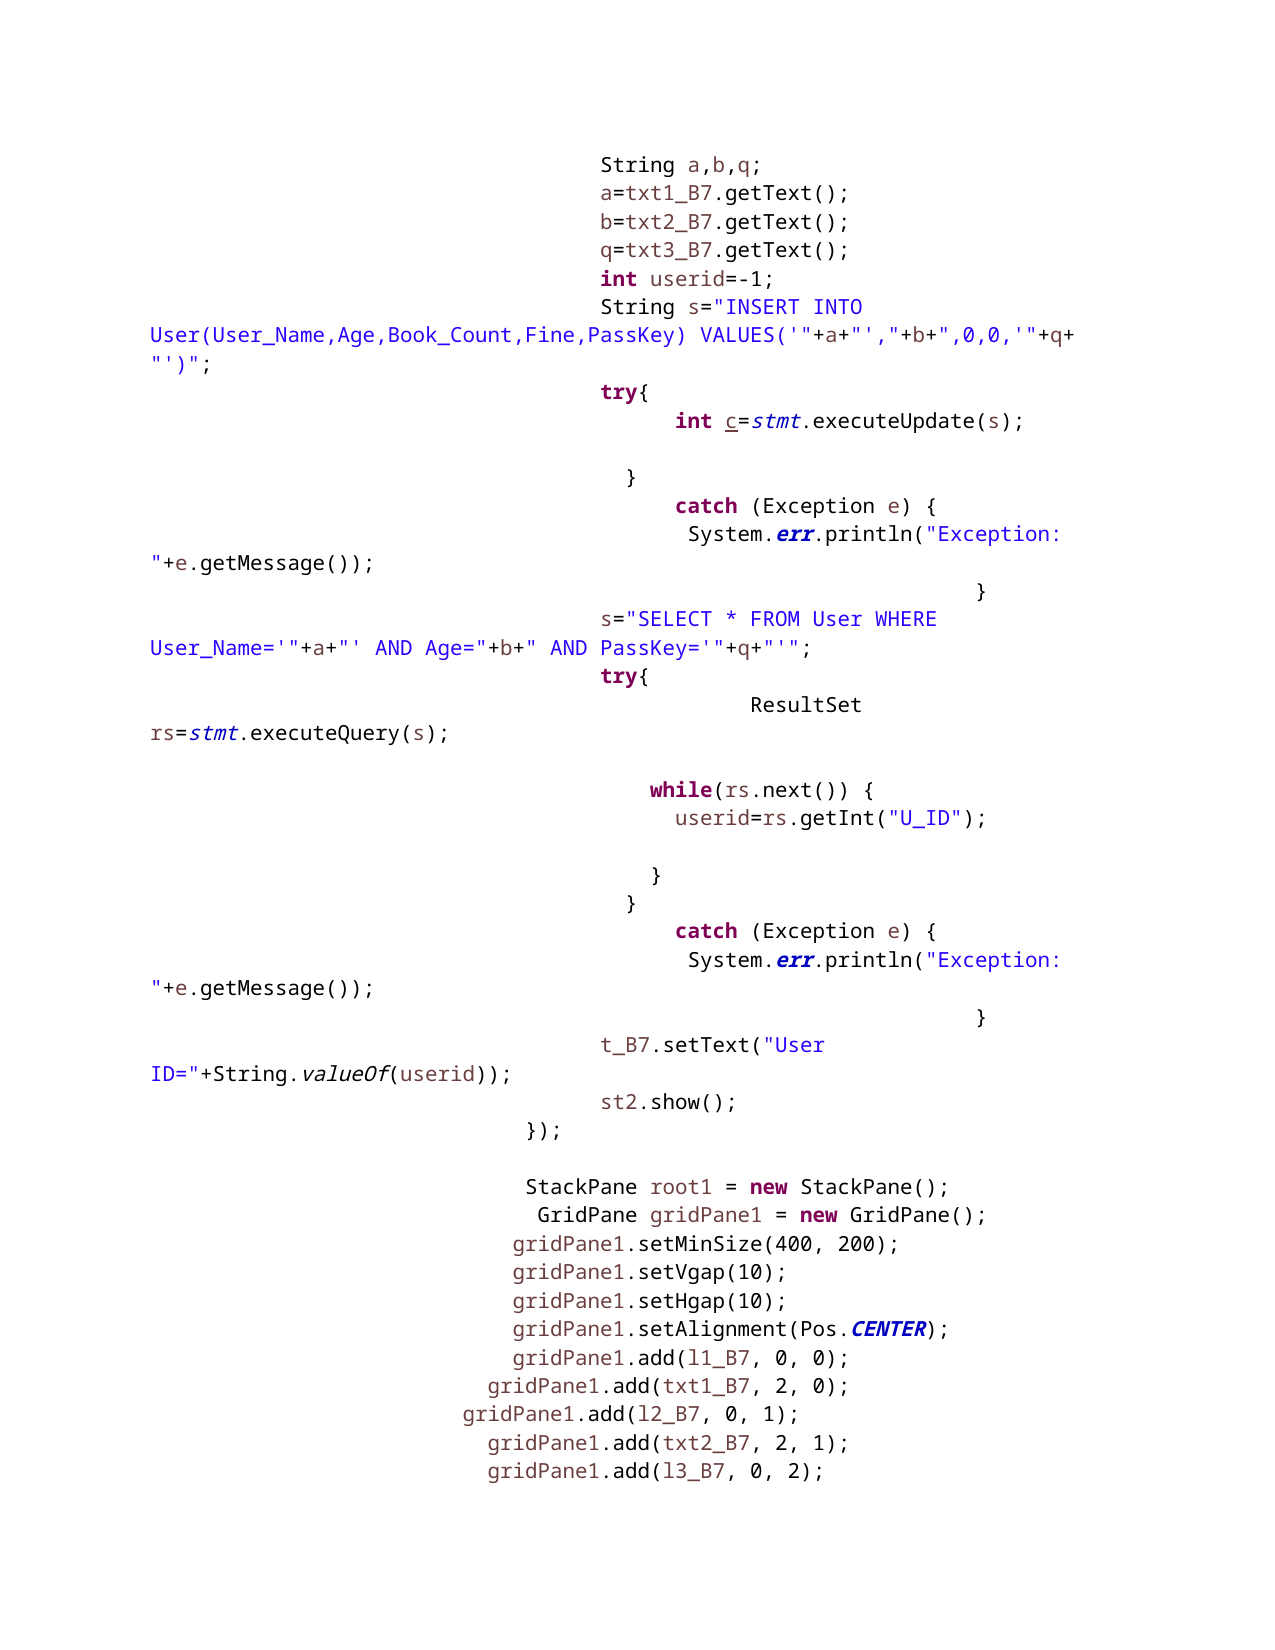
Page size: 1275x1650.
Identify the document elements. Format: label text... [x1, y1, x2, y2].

text StackPane root1 = new StackPane(); [150, 1172, 1125, 1201]
text while(rs.next()) { [150, 775, 1125, 803]
text gridPane1.setMinSize(400, 200); [150, 1229, 1125, 1257]
text gridPane1.setAlignment(Pos.CENTER); [150, 1314, 1125, 1343]
text System.err.println("Exception: "+e.getMessage()); [150, 519, 1125, 576]
text t_B7.setText("User ID="+String.valueOf(userid)); [150, 1030, 1125, 1087]
text }); [150, 1116, 1125, 1144]
text gridPane1.setVgap(10); [150, 1257, 1125, 1286]
text b=txt2_B7.getText(); [150, 207, 1125, 235]
text userid=rs.getInt("U_ID"); [150, 803, 1125, 832]
text } [150, 1002, 1125, 1030]
text q=txt3_B7.getText(); [150, 235, 1125, 264]
text gridPane1.setHgap(10); [150, 1286, 1125, 1314]
text gridPane1.add(l3_B7, 0, 2); [150, 1456, 1125, 1485]
text catch (Exception e) { [150, 917, 1125, 945]
text st2.show(); [150, 1087, 1125, 1116]
text gridPane1.add(l2_B7, 0, 1); [150, 1399, 1125, 1428]
text String s="INSERT INTO User(User_Name,Age,Book_Count,Fine,PassKey) VALUES('"+a+"',"+b+",0,0,'"+q+ "')"; [150, 292, 1125, 377]
text } [150, 888, 1125, 917]
text try{ [150, 661, 1125, 690]
text } [150, 462, 1125, 491]
text a=txt1_B7.getText(); [150, 178, 1125, 207]
text gridPane1.add(txt2_B7, 2, 1); [150, 1428, 1125, 1456]
text } [150, 576, 1125, 604]
text String a,b,q; [150, 150, 1125, 178]
text } [150, 860, 1125, 888]
text int userid=-1; [150, 264, 1125, 292]
text catch (Exception e) { [150, 491, 1125, 519]
text try{ [150, 377, 1125, 406]
text ResultSet rs=stmt.executeQuery(s); [150, 690, 1125, 747]
text s="SELECT * FROM User WHERE User_Name='"+a+"' AND Age="+b+" AND PassKey='"+q+"'"; [150, 604, 1125, 661]
text GridPane gridPane1 = new GridPane(); [150, 1201, 1125, 1229]
text int c=stmt.executeUpdate(s); [150, 406, 1125, 434]
text gridPane1.add(txt1_B7, 2, 0); [150, 1371, 1125, 1399]
text gridPane1.add(l1_B7, 0, 0); [150, 1343, 1125, 1371]
text System.err.println("Exception: "+e.getMessage()); [150, 945, 1125, 1002]
